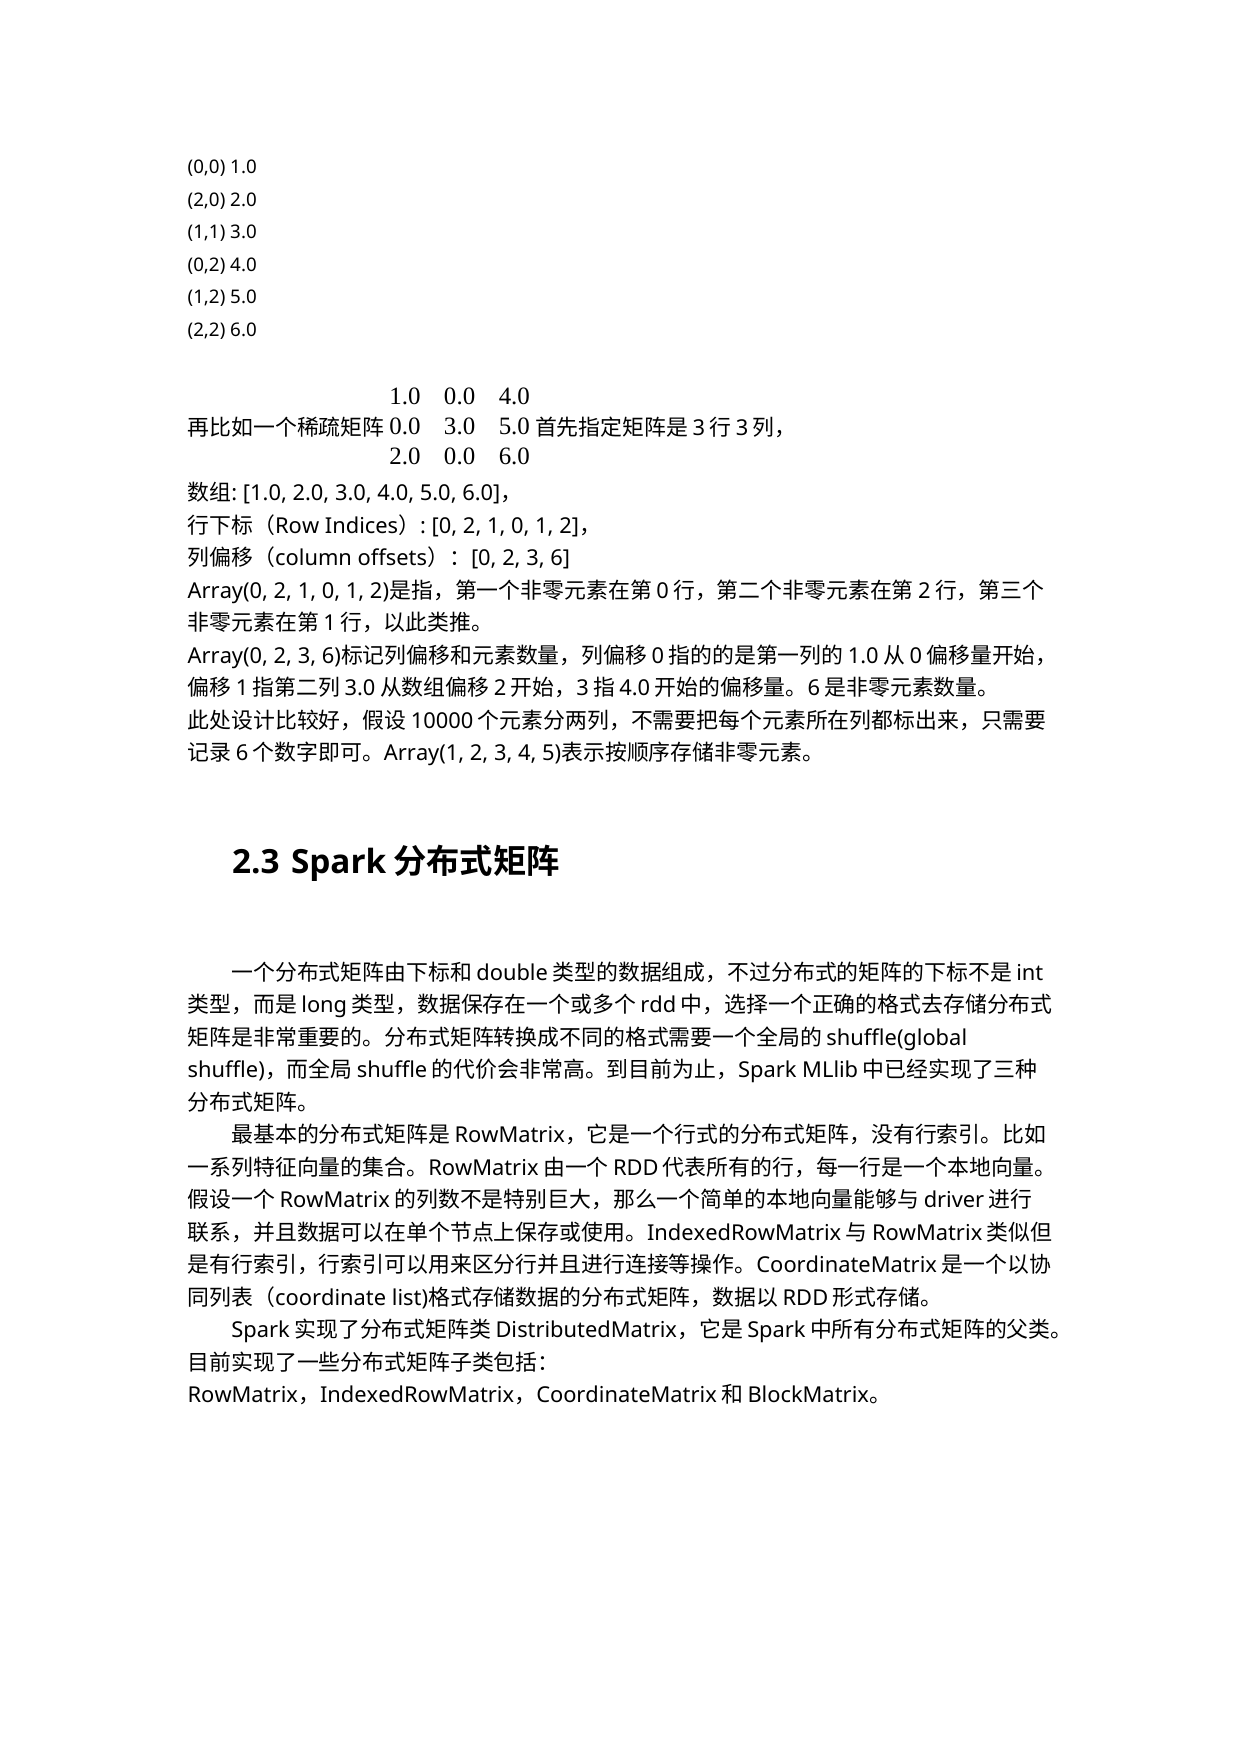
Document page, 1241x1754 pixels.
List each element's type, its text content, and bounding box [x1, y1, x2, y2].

text 行下标（Row Indices）: [0, 2, 1, 0, 1, 2]， [187, 507, 1053, 540]
text Spark实现了分布式矩阵类DistributedMatrix，它是Spark中所有分布式矩阵的父类。目前实现了一些分布式矩阵子类包括： RowMatrix，IndexedRowMatrix，CoordinateMatrix和BlockMatrix。 [187, 1312, 1053, 1409]
subtitle Spark分布式矩阵 [232, 827, 1053, 892]
text (1,1) 3.0 [187, 215, 1053, 247]
text (2,0) 2.0 [187, 182, 1053, 215]
text 此处设计比较好，假设10000个元素分两列，不需要把每个元素所在列都标出来，只需要记录6个数字即可。Array(1, 2, 3, 4, 5)表示按顺序存储非零元素。 [187, 702, 1053, 767]
text (0,0) 1.0 [187, 150, 1053, 182]
text Array(0, 2, 3, 6)标记列偏移和元素数量，列偏移0指的的是第一列的1.0从0偏移量开始，偏移1指第二列3.0从数组偏移2开始，3指4.0开始的偏移量。6是非零元素数量。 [187, 637, 1053, 702]
text (2,2) 6.0 [187, 312, 1053, 345]
text 一个分布式矩阵由下标和double类型的数据组成，不过分布式的矩阵的下标不是int类型，而是long类型，数据保存在一个或多个rdd中，选择一个正确的格式去存储分布式矩阵是非常重要的。分布式矩阵转换成不同的格式需要一个全局的shuffle(global shuffle)，而全局shuffle的代价会非常高。到目前为止，Spark MLlib中已经实现了三种分布式矩阵。 [187, 954, 1053, 1117]
text 数组: [1.0, 2.0, 3.0, 4.0, 5.0, 6.0]， [187, 475, 1053, 507]
text (0,2) 4.0 [187, 247, 1053, 280]
text 再比如一个稀疏矩阵 首先指定矩阵是3行3列， [187, 377, 1053, 475]
text Array(0, 2, 1, 0, 1, 2)是指，第一个非零元素在第0行，第二个非零元素在第2行，第三个非零元素在第1行，以此类推。 [187, 572, 1053, 637]
text 列偏移（column offsets）：[0, 2, 3, 6] [187, 540, 1053, 572]
text (1,2) 5.0 [187, 280, 1053, 312]
